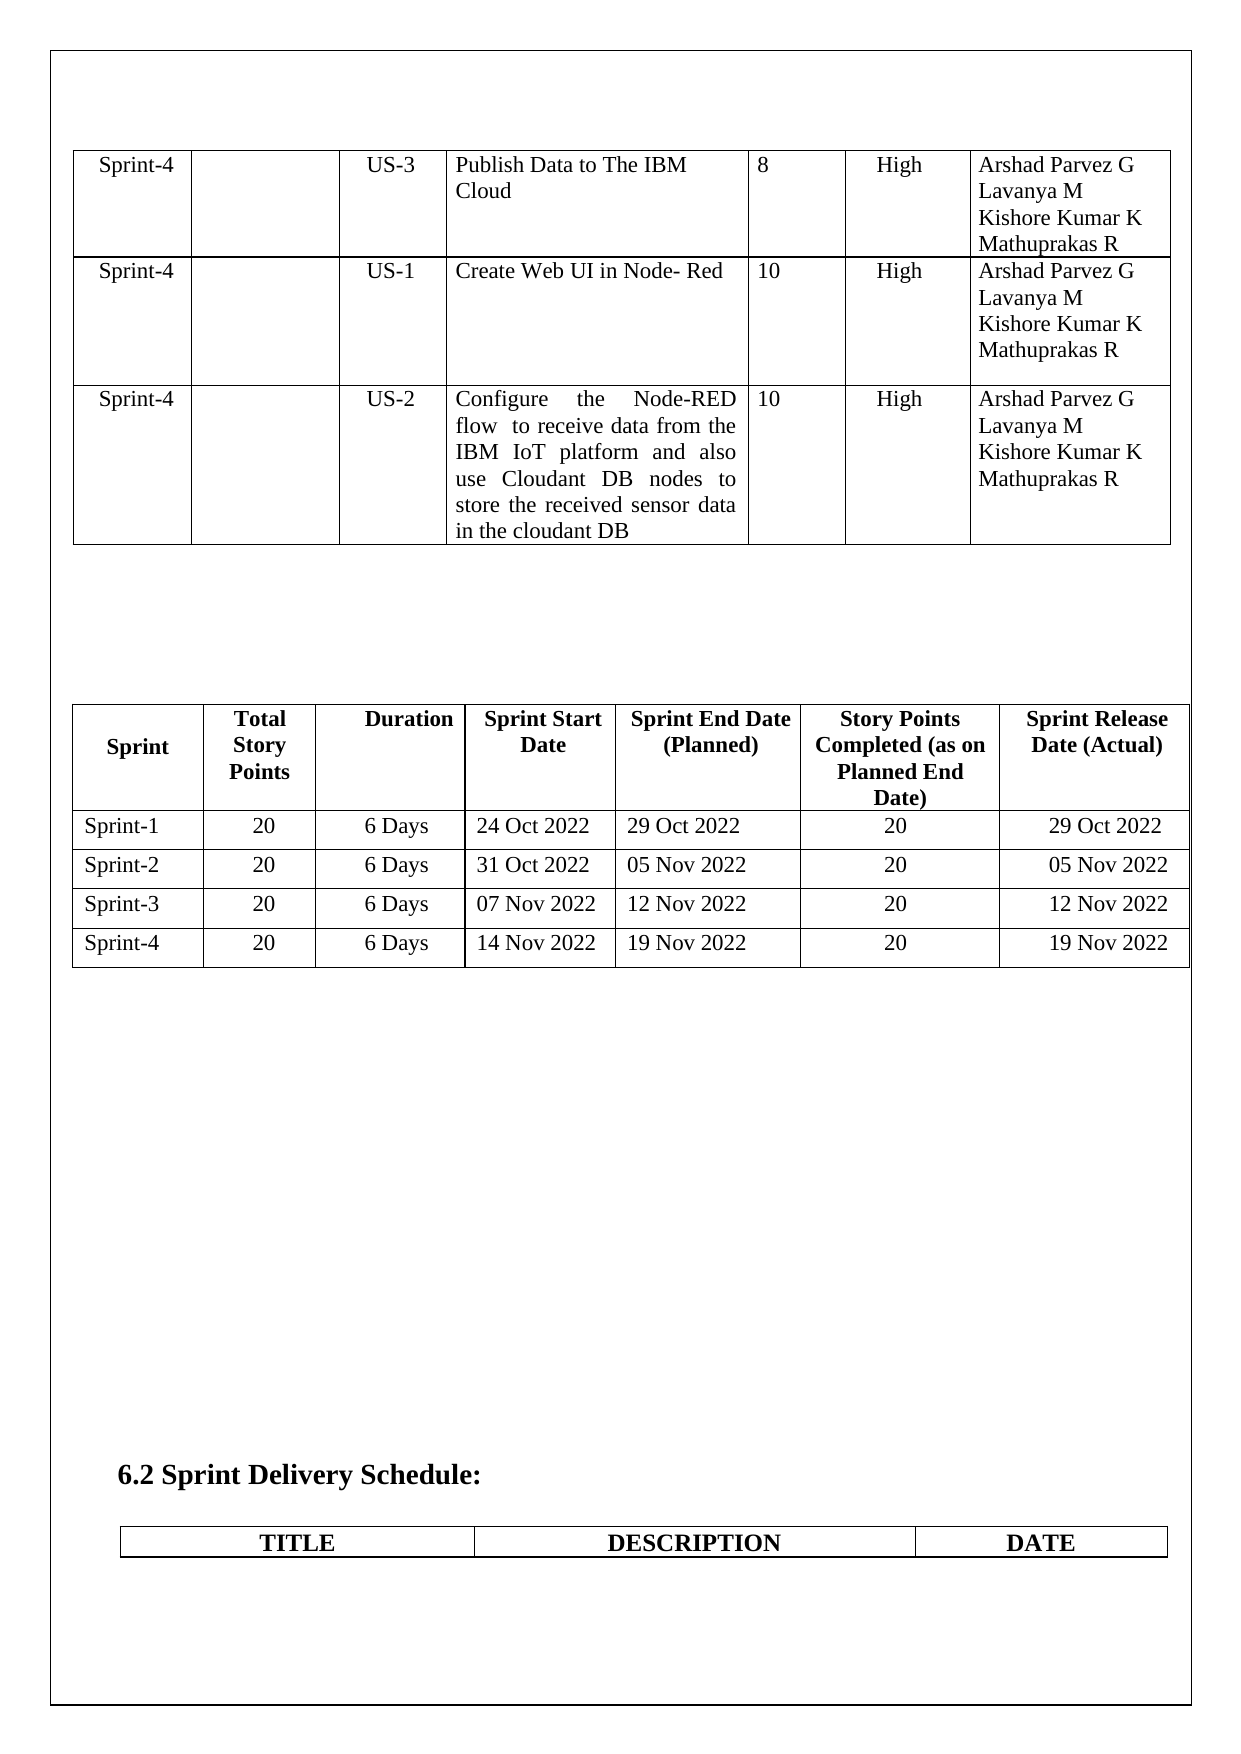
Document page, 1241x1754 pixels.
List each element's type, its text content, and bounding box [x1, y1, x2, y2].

table_cell 19 Nov 2022 [1000, 929, 1189, 967]
table_cell 12 Nov 2022 [1000, 889, 1189, 928]
table_cell 20 [801, 889, 999, 928]
table_header Sprint [73, 705, 203, 810]
table_cell [192, 151, 339, 256]
table_header Story Points Completed (as on Planned End Date) [801, 705, 999, 810]
table_cell Arshad Parvez G Lavanya M Kishore Kumar K Mathuprakas R [971, 386, 1170, 544]
table_cell High [846, 151, 970, 256]
table_cell High [846, 386, 970, 544]
table_cell Publish Data to The IBM Cloud [447, 151, 748, 256]
table_cell 12 Nov 2022 [616, 889, 800, 928]
table_cell 20 [801, 811, 999, 849]
table_cell 20 [204, 929, 315, 967]
table_cell 29 Oct 2022 [1000, 811, 1189, 849]
table_cell 10 [749, 386, 845, 544]
table_cell 6 Days [316, 811, 464, 849]
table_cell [971, 151, 1170, 256]
table_cell Sprint-4 [73, 929, 203, 967]
table_header Sprint Start Date [466, 705, 615, 810]
table_cell [192, 386, 339, 544]
table_cell 14 Nov 2022 [466, 929, 615, 967]
table_cell 20 [801, 929, 999, 967]
table_cell 24 Oct 2022 [466, 811, 615, 849]
table_cell US-3 [340, 151, 446, 256]
table_cell Sprint-1 [73, 811, 203, 849]
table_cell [971, 258, 1170, 384]
table_cell 31 Oct 2022 [466, 850, 615, 888]
table_cell 29 Oct 2022 [616, 811, 800, 849]
table_cell 05 Nov 2022 [616, 850, 800, 888]
table_cell High [846, 258, 970, 384]
table_cell 20 [204, 850, 315, 888]
table_cell Sprint-4 [74, 386, 191, 544]
table_cell [192, 258, 339, 384]
table_cell US-1 [340, 258, 446, 384]
table_cell 6 Days [316, 929, 464, 967]
table_cell Sprint-4 [74, 151, 191, 256]
table_cell Configure the Node-RED flow to receive data from the IBM IoT platform and also use Cloudant DB nodes to store the received sensor data in the cloudant DB [447, 386, 748, 544]
table_cell Sprint-3 [73, 889, 203, 928]
table_cell US-2 [340, 386, 446, 544]
table_cell Sprint-2 [73, 850, 203, 888]
table_header Total Story Points [204, 705, 315, 810]
table_header TITLE [121, 1527, 474, 1556]
table_cell 8 [749, 151, 845, 256]
table_cell 6 Days [316, 889, 464, 928]
table_cell Sprint-4 [74, 258, 191, 384]
table_cell 05 Nov 2022 [1000, 850, 1189, 888]
text 6.2 Sprint Delivery Schedule: [117, 1457, 1090, 1491]
table_cell 20 [204, 811, 315, 849]
table_header DATE [916, 1527, 1167, 1556]
table_cell 6 Days [316, 850, 464, 888]
table_header Duration [316, 705, 464, 810]
table_cell 20 [801, 850, 999, 888]
table_cell 20 [204, 889, 315, 928]
table_cell Create Web UI in Node- Red [447, 258, 748, 384]
table_cell 07 Nov 2022 [466, 889, 615, 928]
table_cell 10 [749, 258, 845, 384]
table_cell 19 Nov 2022 [616, 929, 800, 967]
table_header Sprint Release Date (Actual) [1000, 705, 1189, 810]
table_header Sprint End Date (Planned) [616, 705, 800, 810]
table_header DESCRIPTION [475, 1527, 915, 1556]
